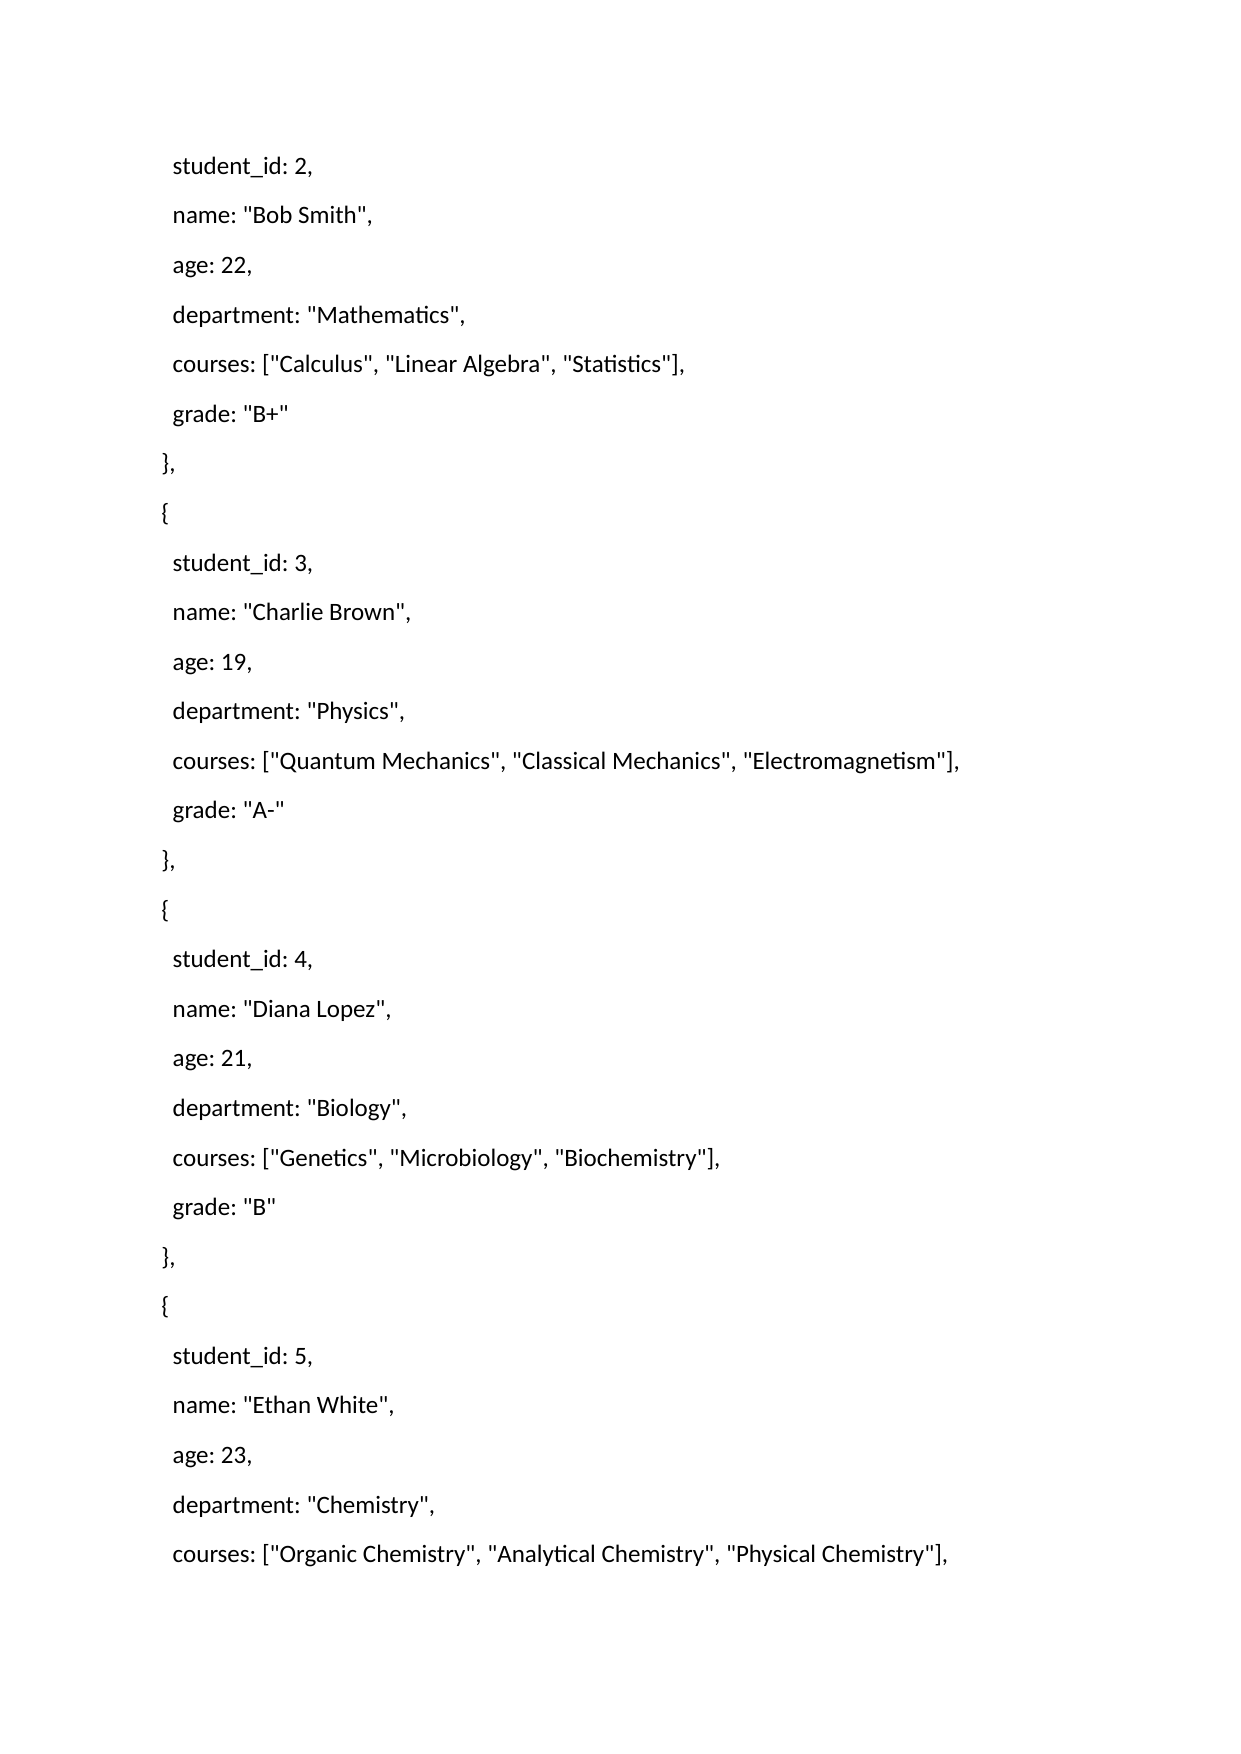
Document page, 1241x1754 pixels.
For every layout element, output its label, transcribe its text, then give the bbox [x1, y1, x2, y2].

text }, [150, 844, 1090, 875]
text { [150, 1290, 1090, 1321]
text courses: ["Quantum Mechanics", "Classical Mechanics", "Electromagnetism"], [150, 745, 1090, 776]
text age: 21, [150, 1042, 1090, 1073]
text department: "Chemistry", [150, 1489, 1090, 1519]
text department: "Physics", [150, 695, 1090, 726]
text student_id: 2, [150, 150, 1090, 181]
text courses: ["Organic Chemistry", "Analytical Chemistry", "Physical Chemistry"], [150, 1538, 1090, 1569]
text student_id: 3, [150, 547, 1090, 577]
text { [150, 497, 1090, 528]
text age: 19, [150, 646, 1090, 676]
text { [150, 894, 1090, 924]
text student_id: 4, [150, 943, 1090, 974]
text courses: ["Calculus", "Linear Algebra", "Statistics"], [150, 348, 1090, 379]
text name: "Bob Smith", [150, 199, 1090, 230]
text name: "Ethan White", [150, 1389, 1090, 1420]
text age: 23, [150, 1439, 1090, 1470]
text }, [150, 1241, 1090, 1271]
text grade: "B" [150, 1191, 1090, 1222]
text student_id: 5, [150, 1340, 1090, 1371]
text name: "Charlie Brown", [150, 596, 1090, 627]
text courses: ["Genetics", "Microbiology", "Biochemistry"], [150, 1142, 1090, 1172]
text department: "Biology", [150, 1092, 1090, 1123]
text }, [150, 447, 1090, 478]
text grade: "A-" [150, 794, 1090, 825]
text age: 22, [150, 249, 1090, 280]
text name: "Diana Lopez", [150, 993, 1090, 1023]
text grade: "B+" [150, 398, 1090, 428]
text department: "Mathematics", [150, 299, 1090, 329]
